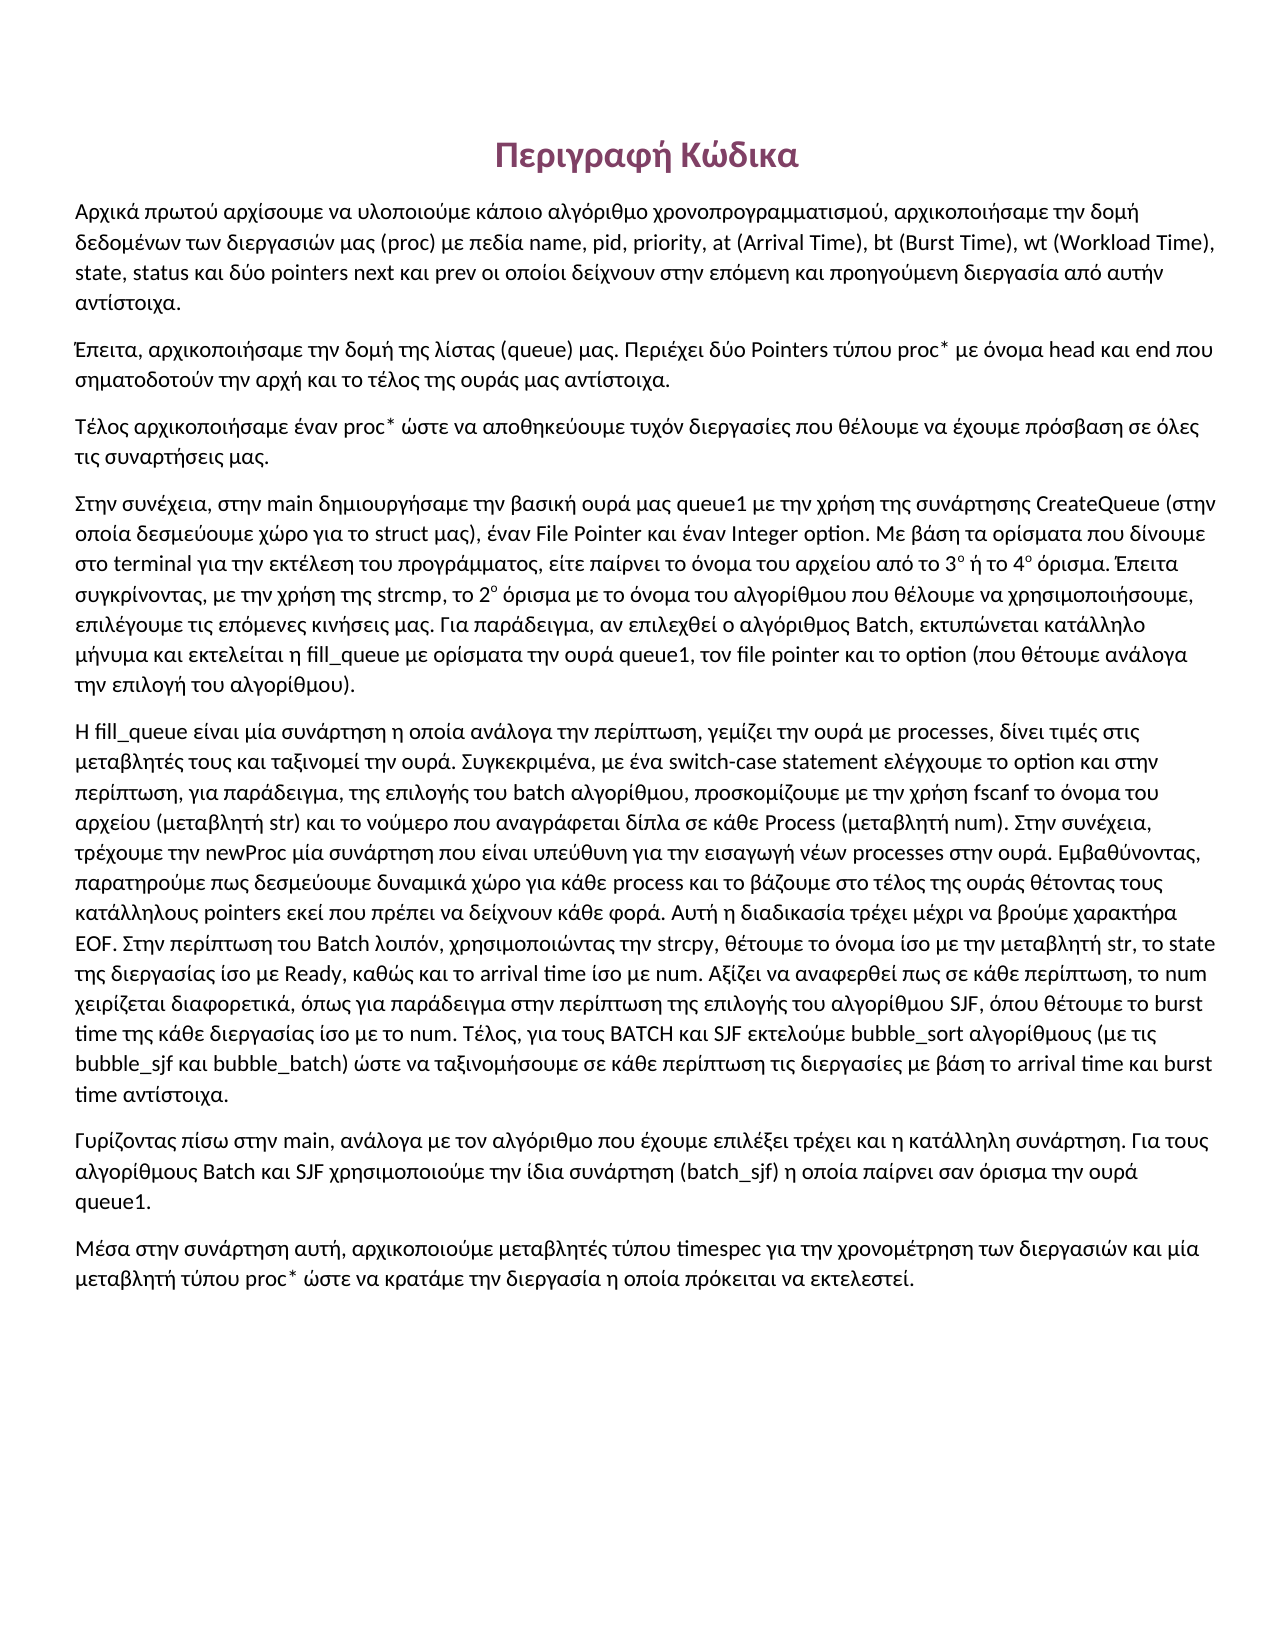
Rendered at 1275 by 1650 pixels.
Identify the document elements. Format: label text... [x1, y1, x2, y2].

text Έπειτα, αρχικοποιήσαμε την δομή της λίστας (queue) μας. Περιέχει δύο Pointers τύπου proc* με όνομα head και end που σηματοδοτούν την αρχή και το τέλος της ουράς μας αντίστοιχα. [75, 335, 1219, 393]
text Αρχικά πρωτού αρχίσουμε να υλοποιούμε κάποιο αλγόριθμο χρονοπρογραμματισμού, αρχικοποιήσαμε την δομή δεδομένων των διεργασιών μας (proc) με πεδία name, pid, priority, at (Arrival Time), bt (Burst Time), wt (Workload Time), state, status και δύο pointers next και prev οι οποίοι δείχνουν στην επόμενη και προηγούμενη διεργασία από αυτήν αντίστοιχα. [75, 197, 1219, 316]
text Τέλος αρχικοποιήσαμε έναν proc* ώστε να αποθηκεύουμε τυχόν διεργασίες που θέλουμε να έχουμε πρόσβαση σε όλες τις συναρτήσεις μας. [75, 412, 1219, 470]
text Γυρίζοντας πίσω στην main, ανάλογα με τον αλγόριθμο που έχουμε επιλέξει τρέχει και η κατάλληλη συνάρτηση. Για τους αλγορίθμους Batch και SJF χρησιμοποιούμε την ίδια συνάρτηση (batch_sjf) η οποία παίρνει σαν όρισμα την ουρά queue1. [75, 1127, 1219, 1215]
text Μέσα στην συνάρτηση αυτή, αρχικοποιούμε μεταβλητές τύπου timespec για την χρονομέτρηση των διεργασιών και μία μεταβλητή τύπου proc* ώστε να κρατάμε την διεργασία η οποία πρόκειται να εκτελεστεί. [75, 1234, 1219, 1292]
text Περιγραφή Κώδικα [75, 131, 1219, 177]
text Η fill_queue είναι μία συνάρτηση η οποία ανάλογα την περίπτωση, γεμίζει την ουρά με processes, δίνει τιμές στις μεταβλητές τους και ταξινομεί την ουρά. Συγκεκριμένα, με ένα switch-case statement ελέγχουμε το option και στην περίπτωση, για παράδειγμα, της επιλογής του batch αλγορίθμου, προσκομίζουμε με την χρήση fscanf το όνομα του αρχείου (μεταβλητή str) και το νούμερο που αναγράφεται δίπλα σε κάθε Process (μεταβλητή num). Στην συνέχεια, τρέχουμε την newProc μία συνάρτηση που είναι υπεύθυνη για την εισαγωγή νέων processes στην ουρά. Εμβαθύνοντας, παρατηρούμε πως δεσμεύουμε δυναμικά χώρο για κάθε process και το βάζουμε στο τέλος της ουράς θέτοντας τους κατάλληλους pointers εκεί που πρέπει να δείχνουν κάθε φορά. Αυτή η διαδικασία τρέχει μέχρι να βρούμε χαρακτήρα EOF. Στην περίπτωση του Batch λοιπόν, χρησιμοποιώντας την strcpy, θέτουμε το όνομα ίσο με την μεταβλητή str, το state της διεργασίας ίσο με Ready, καθώς και το arrival time ίσο με num. Αξίζει να αναφερθεί πως σε κάθε περίπτωση, το num χειρίζεται διαφορετικά, όπως για παράδειγμα στην περίπτωση της επιλογής του αλγορίθμου SJF, όπου θέτουμε το burst time της κάθε διεργασίας ίσο με το num. Τέλος, για τους BATCH και SJF εκτελούμε bubble_sort αλγορίθμους (με τις bubble_sjf και bubble_batch) ώστε να ταξινομήσουμε σε κάθε περίπτωση τις διεργασίες με βάση το arrival time και burst time αντίστοιχα. [75, 717, 1219, 1108]
text Στην συνέχεια, στην main δημιουργήσαμε την βασική ουρά μας queue1 με την χρήση της συνάρτησης CreateQueue (στην οποία δεσμεύουμε χώρο για το struct μας), έναν File Pointer και έναν Integer option. Με βάση τα ορίσματα που δίνουμε στο terminal για την εκτέλεση του προγράμματος, είτε παίρνει το όνομα του αρχείου από το 3ο ή το 4ο όρισμα. Έπειτα συγκρίνοντας, με την χρήση της strcmp, το 2ο όρισμα με το όνομα του αλγορίθμου που θέλουμε να χρησιμοποιήσουμε, επιλέγουμε τις επόμενες κινήσεις μας. Για παράδειγμα, αν επιλεχθεί ο αλγόριθμος Batch, εκτυπώνεται κατάλληλο μήνυμα και εκτελείται η fill_queue με ορίσματα την ουρά queue1, τον file pointer και το option (που θέτουμε ανάλογα την επιλογή του αλγορίθμου). [75, 489, 1219, 698]
